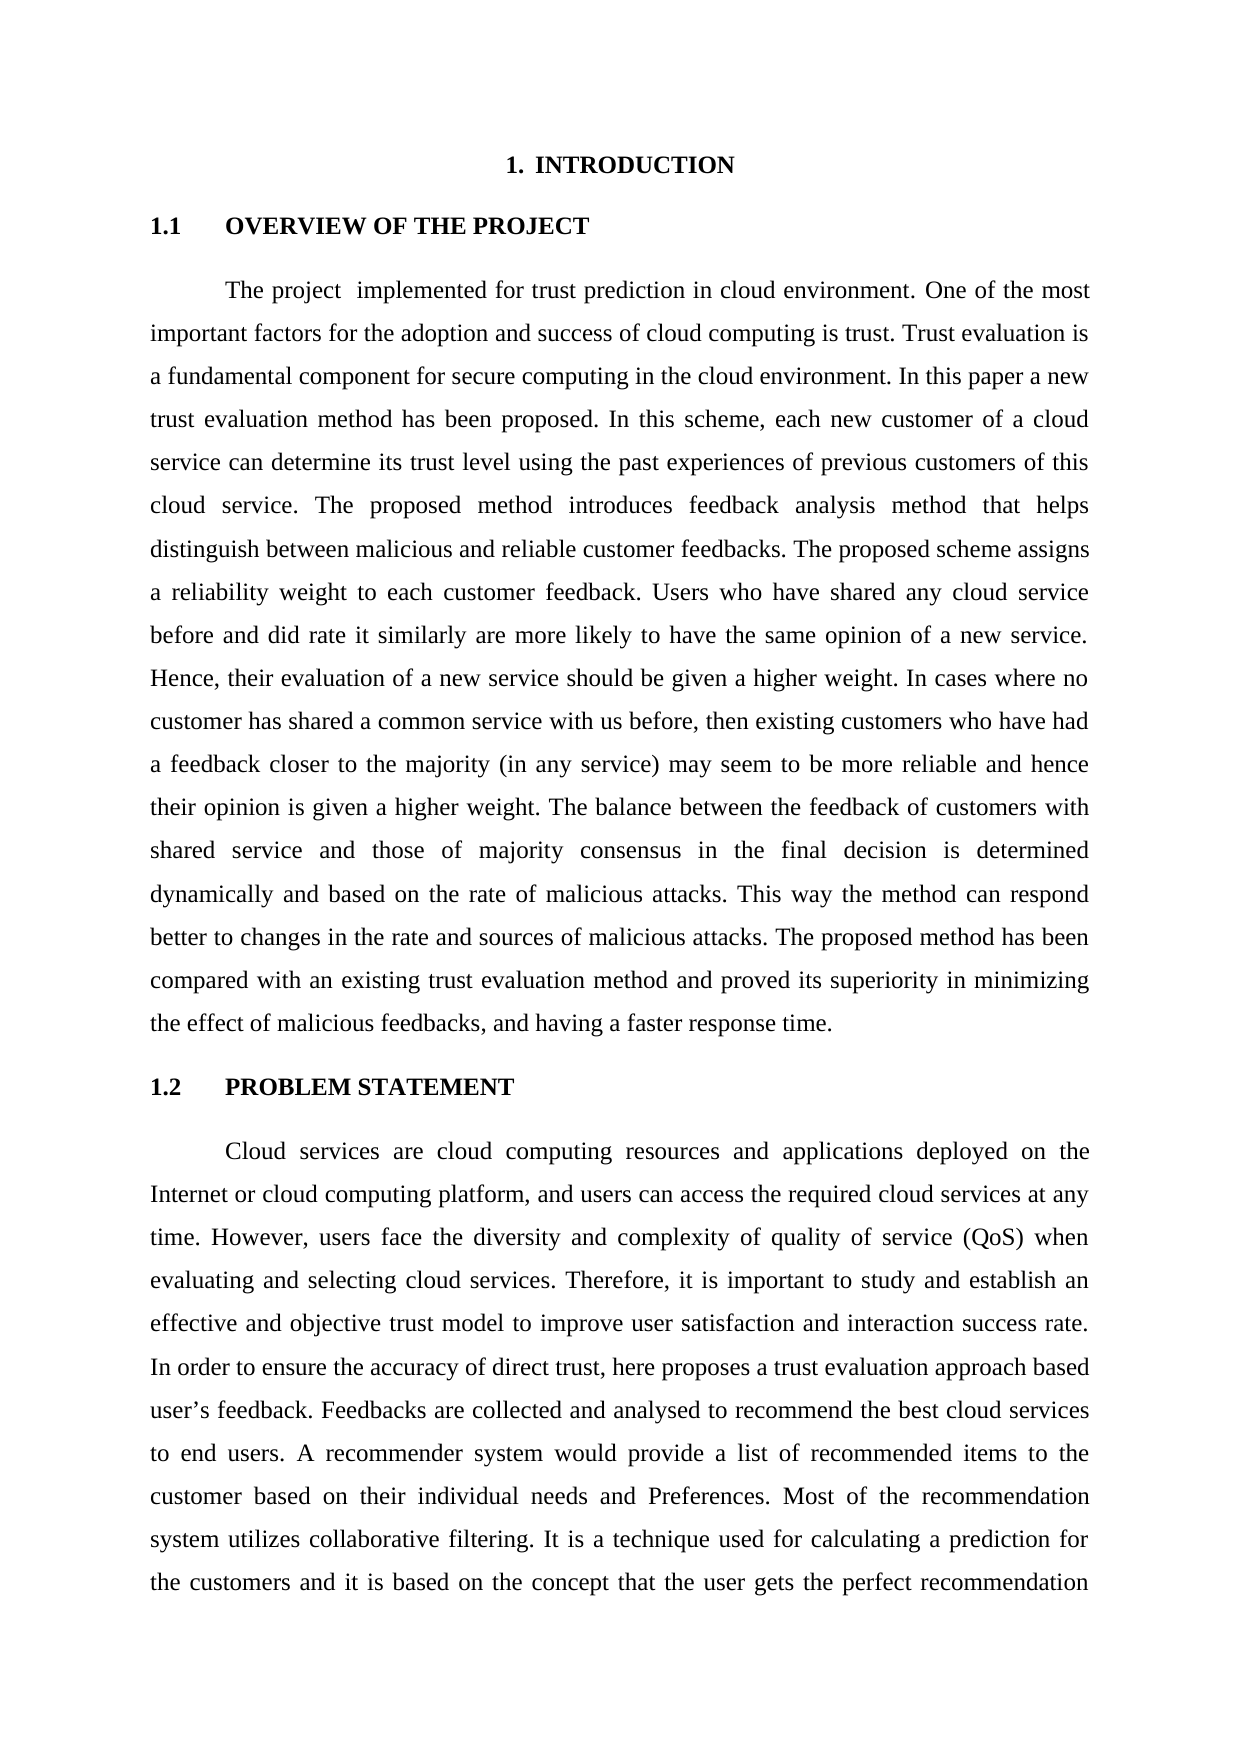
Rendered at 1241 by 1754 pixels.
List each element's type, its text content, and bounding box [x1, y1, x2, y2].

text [150, 1136, 1090, 1596]
list INTRODUCTION [150, 150, 1090, 179]
list OVERVIEW OF THE PROJECT [150, 211, 1090, 240]
list PROBLEM STATEMENT [150, 1072, 1090, 1101]
text The project implemented for trust prediction in cloud environment. One of the most important factors for the adoption and success of cloud computing is trust. Trust evaluation is a fundamental component for secure computing in the cloud environment. In this paper a new trust evaluation method has been proposed. In this scheme, each new customer of a cloud service can determine its trust level using the past experiences of previous customers of this cloud service. The proposed method introduces feedback analysis method that helps distinguish between malicious and reliable customer feedbacks. The proposed scheme assigns a reliability weight to each customer feedback. Users who have shared any cloud service before and did rate it similarly are more likely to have the same opinion of a new service. Hence, their evaluation of a new service should be given a higher weight. In cases where no customer has shared a common service with us before, then existing customers who have had a feedback closer to the majority (in any service) may seem to be more reliable and hence their opinion is given a higher weight. The balance between the feedback of customers with shared service and those of majority consensus in the final decision is determined dynamically and based on the rate of malicious attacks. This way the method can respond better to changes in the rate and sources of malicious attacks. The proposed method has been compared with an existing trust evaluation method and proved its superiority in minimizing the effect of malicious feedbacks, and having a faster response time. [150, 275, 1090, 1037]
